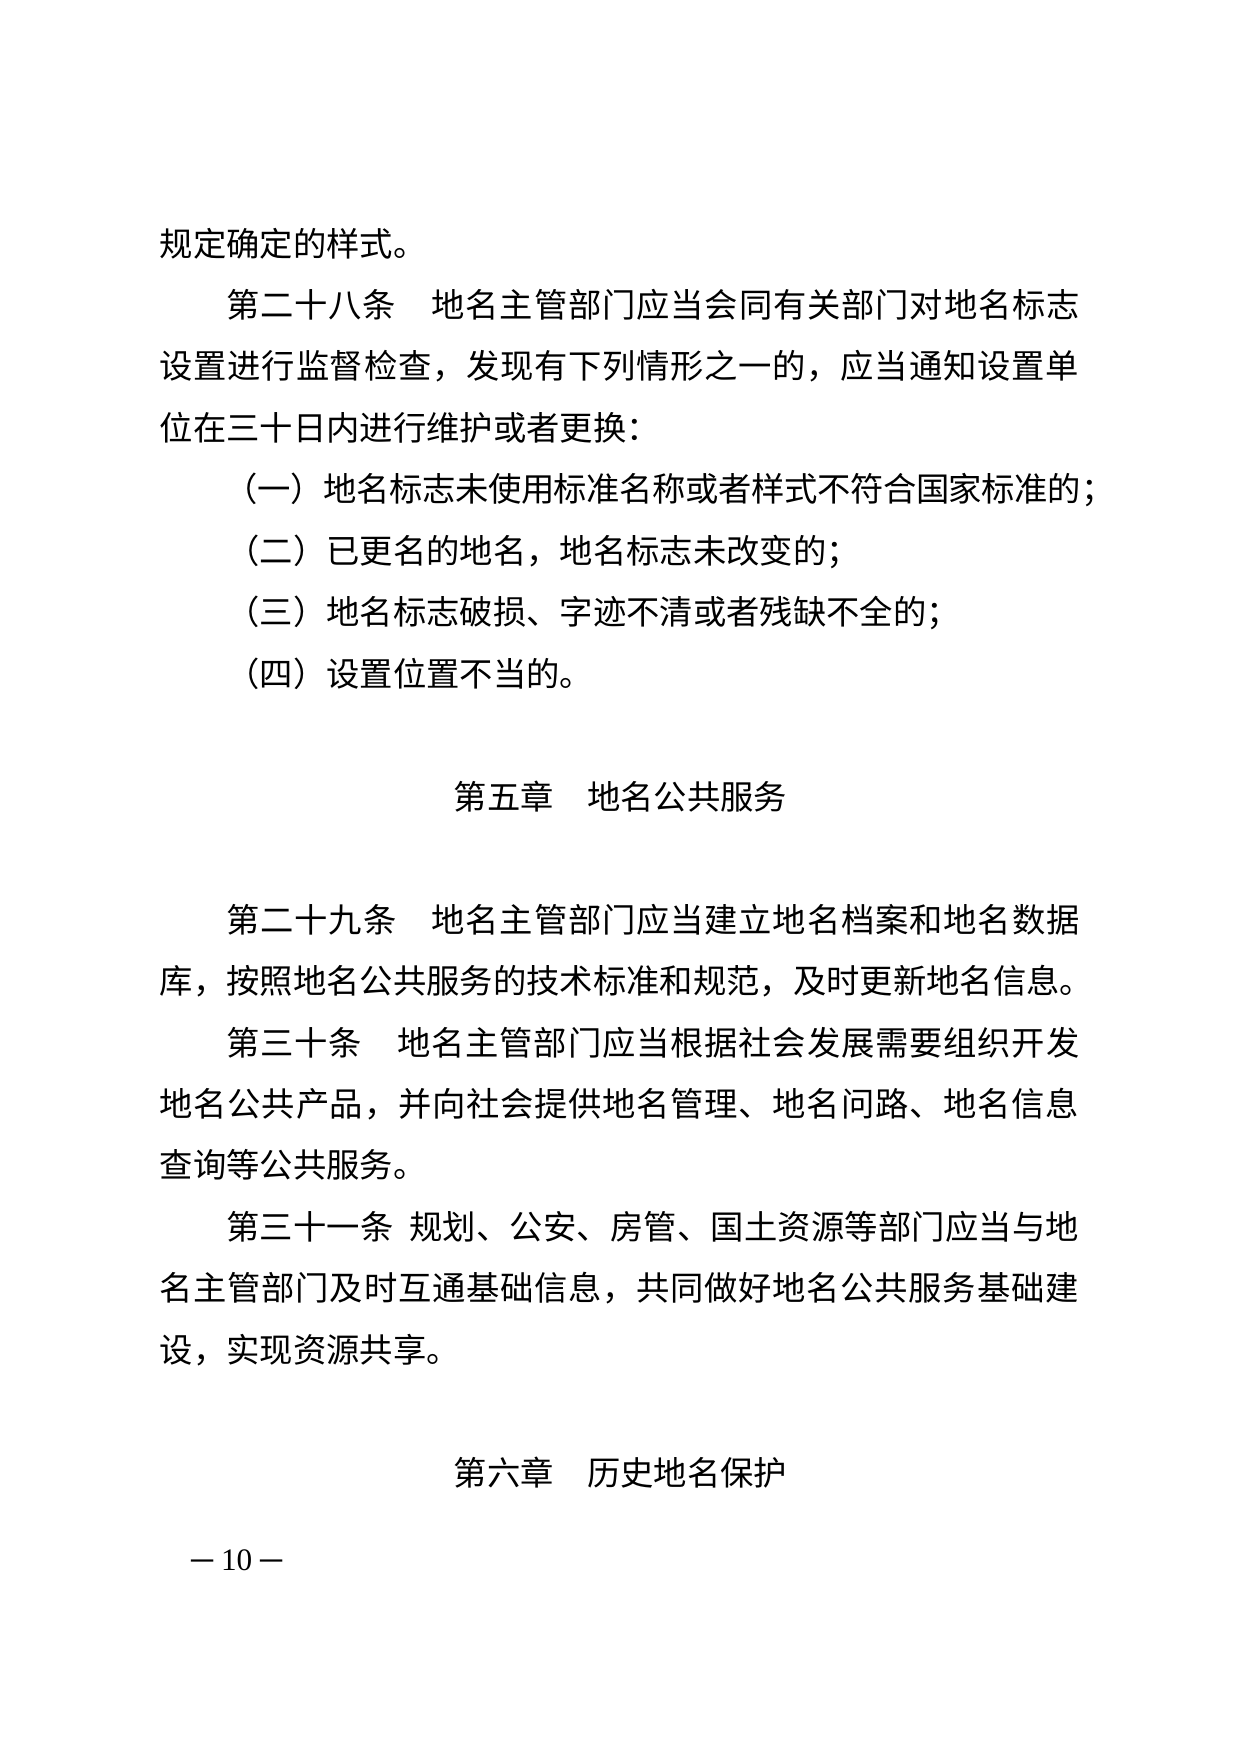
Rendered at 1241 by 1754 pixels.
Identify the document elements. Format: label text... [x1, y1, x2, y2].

text 第二十八条 地名主管部门应当会同有关部门对地名标志设置进行监督检查，发现有下列情形之一的，应当通知设置单位在三十日内进行维护或者更换： [159, 268, 1081, 453]
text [159, 207, 1081, 268]
text （二）已更名的地名，地名标志未改变的； [159, 514, 1081, 576]
text （三）地名标志破损、字迹不清或者残缺不全的； [159, 576, 1081, 637]
text （四）设置位置不当的。 [159, 637, 1081, 698]
text 第二十九条 地名主管部门应当建立地名档案和地名数据库，按照地名公共服务的技术标准和规范，及时更新地名信息。 [159, 883, 1081, 1006]
text 第六章 历史地名保护 [159, 1436, 1081, 1497]
text （一）地名标志未使用标准名称或者样式不符合国家标准的； [159, 453, 1081, 514]
text 第五章 地名公共服务 [159, 760, 1081, 821]
text 第三十条 地名主管部门应当根据社会发展需要组织开发地名公共产品，并向社会提供地名管理、地名问路、地名信息查询等公共服务。 [159, 1006, 1081, 1190]
text 第三十一条 规划、公安、房管、国土资源等部门应当与地名主管部门及时互通基础信息，共同做好地名公共服务基础建设，实现资源共享。 [159, 1190, 1081, 1374]
